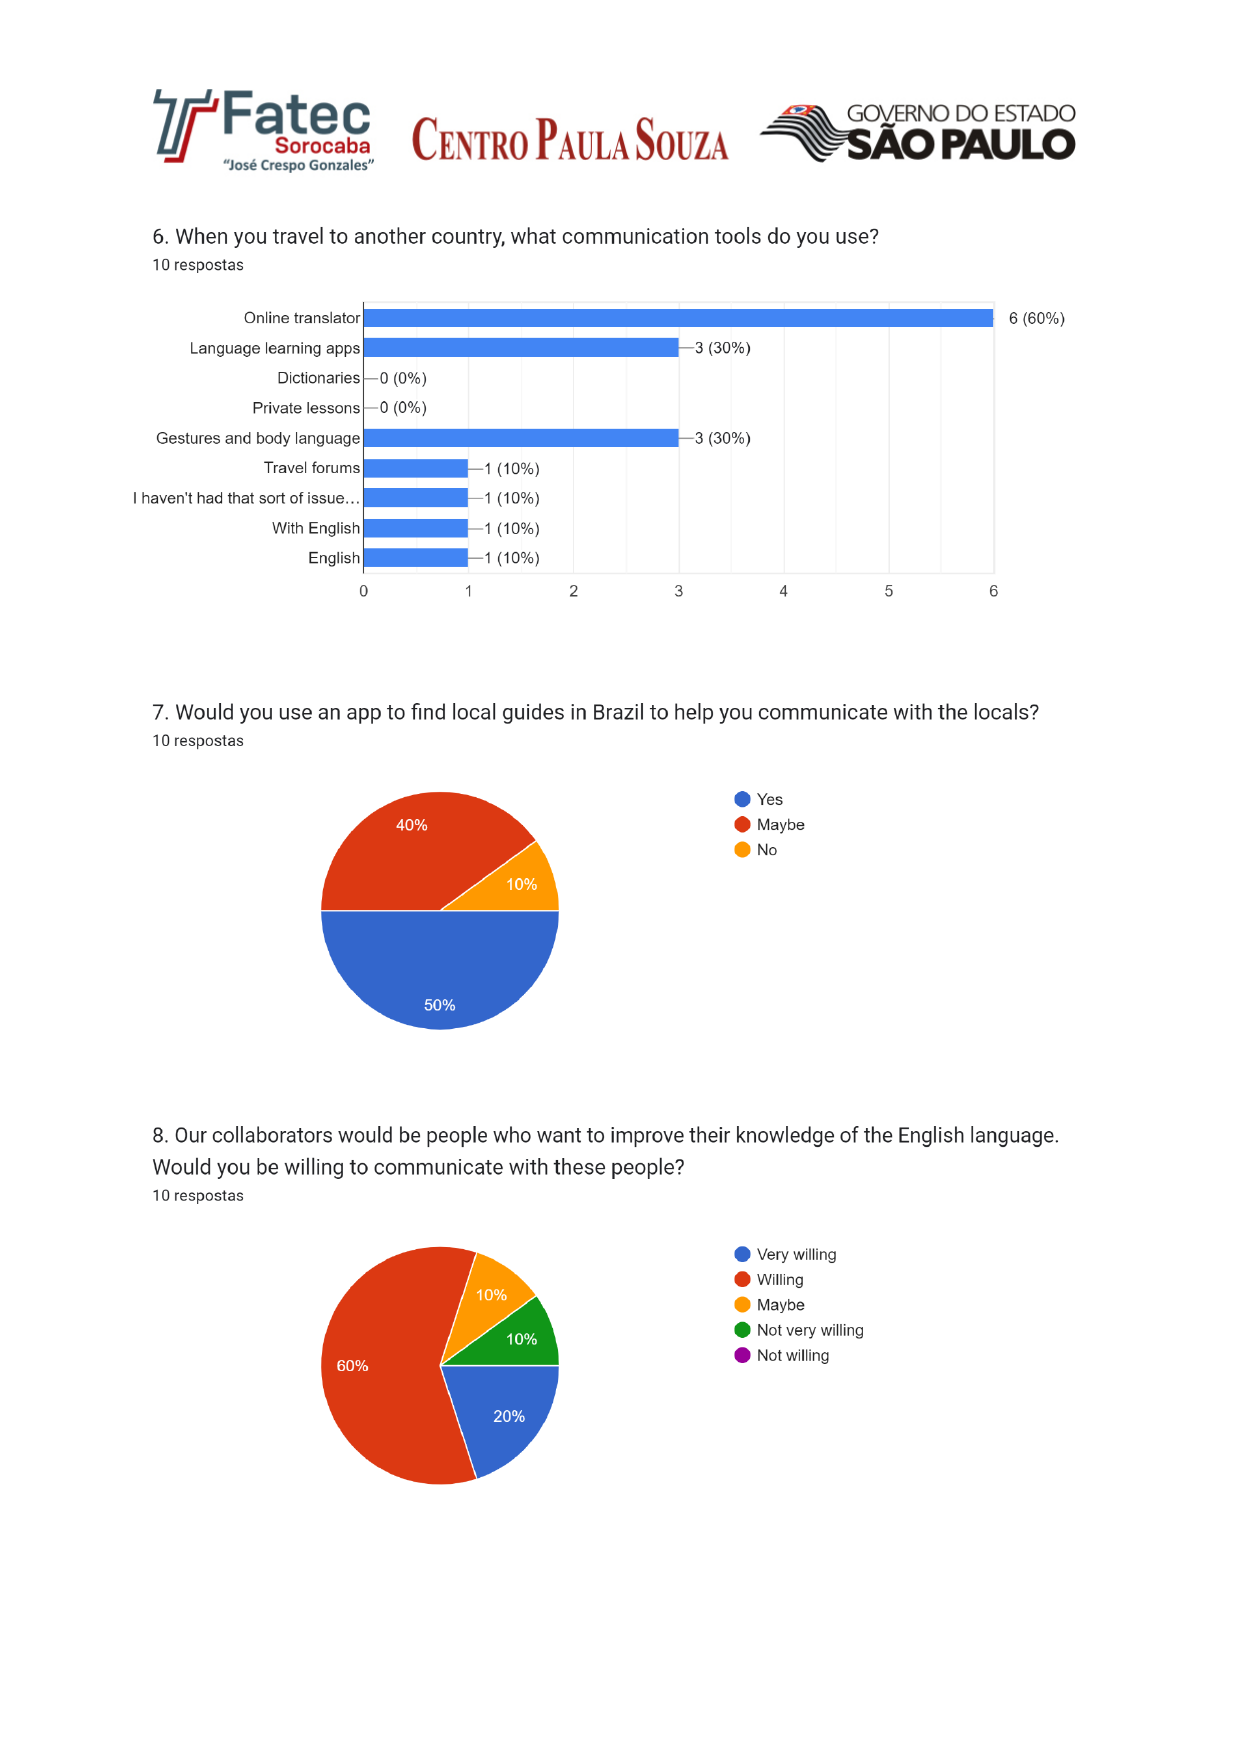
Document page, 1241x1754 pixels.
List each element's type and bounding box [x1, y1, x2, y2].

picture [120, 666, 1091, 1075]
picture [120, 73, 1091, 653]
picture [120, 1089, 1091, 1530]
